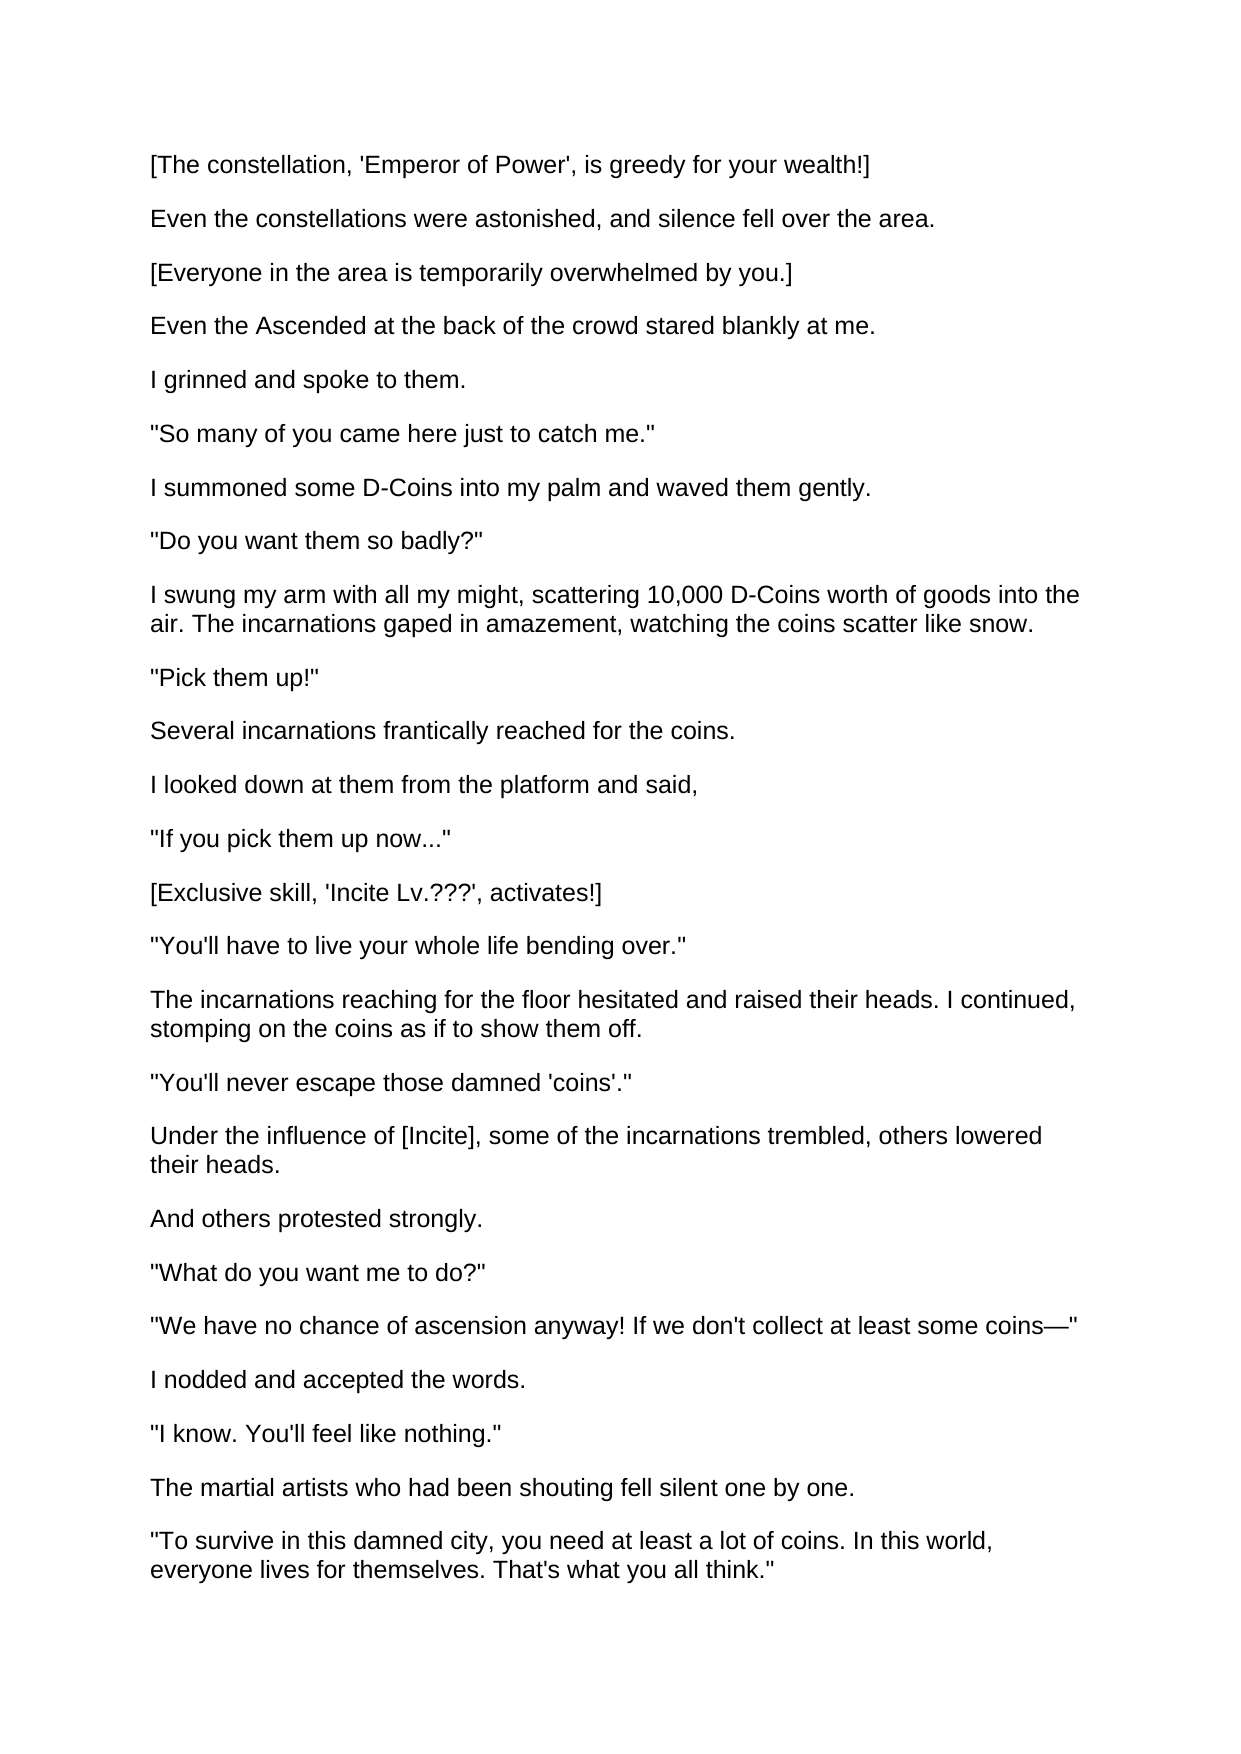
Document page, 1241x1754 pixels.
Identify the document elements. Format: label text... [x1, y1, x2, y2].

text "What do you want me to do?" [150, 1257, 1090, 1286]
text "Pick them up!" [150, 662, 1090, 691]
text Several incarnations frantically reached for the coins. [150, 716, 1090, 745]
text "If you pick them up now..." [150, 824, 1090, 852]
text "You'll have to live your whole life bending over." [150, 931, 1090, 960]
text "Do you want them so badly?" [150, 526, 1090, 555]
text I grinned and spoke to them. [150, 365, 1090, 394]
text Under the influence of [Incite], some of the incarnations trembled, others lowered their heads. [150, 1121, 1090, 1179]
text And others protested strongly. [150, 1204, 1090, 1232]
text I swung my arm with all my might, scattering 10,000 D-Coins worth of goods into the air. The incarnations gaped in amazement, watching the coins scatter like snow. [150, 580, 1090, 637]
text [Exclusive skill, 'Incite Lv.???', activates!] [150, 877, 1090, 906]
text [The constellation, 'Emperor of Power', is greedy for your wealth!] [150, 150, 1090, 179]
text "To survive in this damned city, you need at least a lot of coins. In this world, everyone lives for themselves. That's what you all think." [150, 1526, 1090, 1584]
text I summoned some D-Coins into my palm and waved them gently. [150, 472, 1090, 501]
text I looked down at them from the platform and said, [150, 770, 1090, 799]
text [Everyone in the area is temporarily overwhelmed by you.] [150, 257, 1090, 286]
text Even the constellations were astonished, and silence fell over the area. [150, 204, 1090, 232]
text "I know. You'll feel like nothing." [150, 1419, 1090, 1447]
text I nodded and accepted the words. [150, 1365, 1090, 1394]
text The incarnations reaching for the floor hesitated and raised their heads. I continued, stomping on the coins as if to show them off. [150, 985, 1090, 1042]
text Even the Ascended at the back of the crowd stared blankly at me. [150, 311, 1090, 340]
text "You'll never escape those damned 'coins'." [150, 1067, 1090, 1096]
text The martial artists who had been shouting fell silent one by one. [150, 1472, 1090, 1501]
text "So many of you came here just to catch me." [150, 419, 1090, 447]
text "We have no chance of ascension anyway! If we don't collect at least some coins—" [150, 1311, 1090, 1340]
